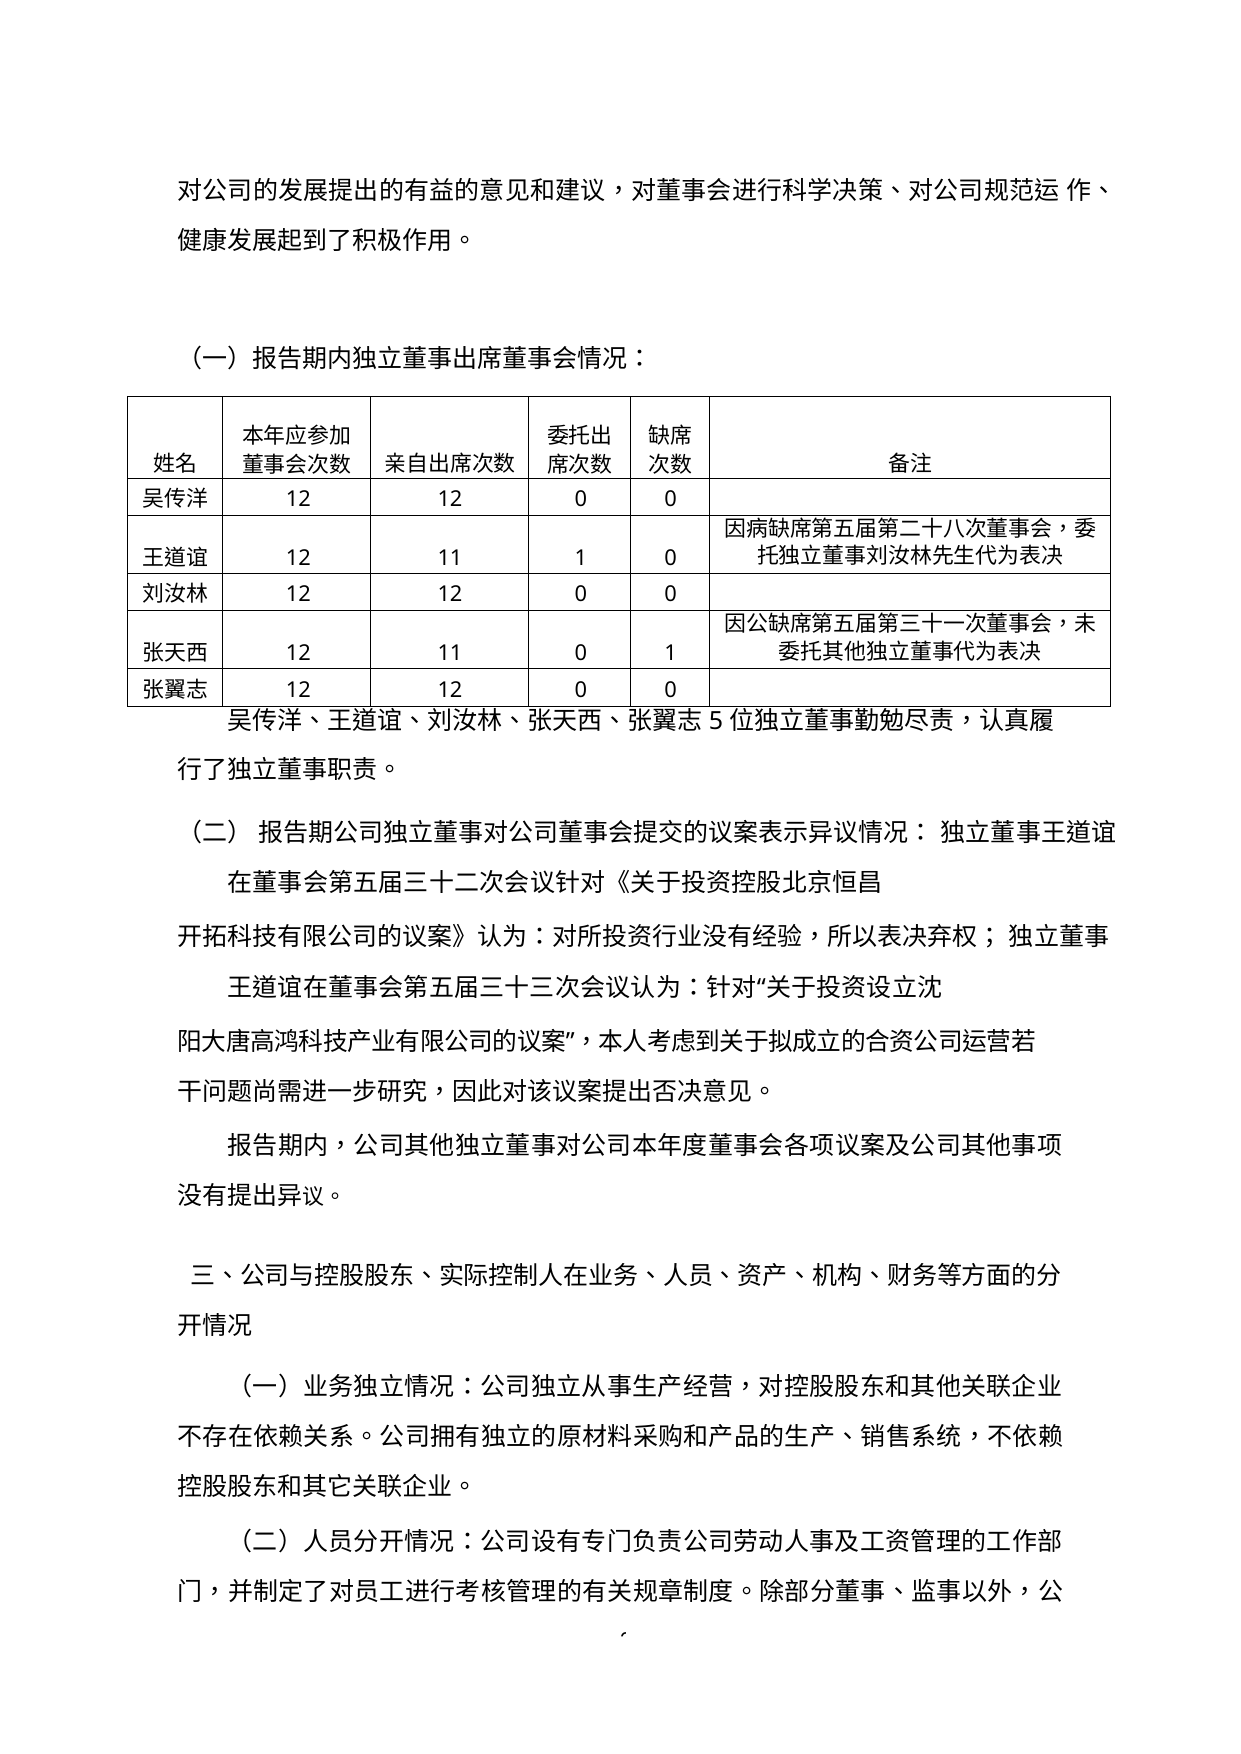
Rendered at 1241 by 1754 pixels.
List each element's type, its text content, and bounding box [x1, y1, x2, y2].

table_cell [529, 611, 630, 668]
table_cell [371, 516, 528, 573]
text 三、公司与控股股东、实际控制人在业务、人员、资产、机构、财务等方面的分 开情况 [177, 1258, 1064, 1342]
text 阳大唐高鸿科技产业有限公司的议案”，本人考虑到关于拟成立的合资公司运营若 干问题尚需进一步研究，因此对该议案提出否决意见。 [177, 1023, 1064, 1107]
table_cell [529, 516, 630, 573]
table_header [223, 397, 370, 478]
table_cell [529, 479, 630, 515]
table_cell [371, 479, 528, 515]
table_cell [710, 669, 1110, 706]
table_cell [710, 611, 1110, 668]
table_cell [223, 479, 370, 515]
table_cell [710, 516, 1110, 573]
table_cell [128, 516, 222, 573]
text 行了独立董事职责。 [177, 751, 1123, 785]
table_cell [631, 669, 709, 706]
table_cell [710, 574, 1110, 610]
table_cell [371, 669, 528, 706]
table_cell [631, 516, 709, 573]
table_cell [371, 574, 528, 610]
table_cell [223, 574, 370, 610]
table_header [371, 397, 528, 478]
text 吴传洋、王道谊、刘汝林、张天西、张翼志 5 位独立董事勤勉尽责，认真履 [227, 707, 1123, 735]
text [177, 1523, 1064, 1607]
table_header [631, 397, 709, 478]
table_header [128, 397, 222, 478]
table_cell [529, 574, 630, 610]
text 对公司的发展提出的有益的意见和建议，对董事会进行科学决策、对公司规范运 作、健康发展起到了积极作用。 [177, 173, 1123, 257]
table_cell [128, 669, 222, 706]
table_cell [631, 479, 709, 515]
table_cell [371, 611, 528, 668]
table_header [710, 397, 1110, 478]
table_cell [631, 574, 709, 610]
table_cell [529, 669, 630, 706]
text 报告期内，公司其他独立董事对公司本年度董事会各项议案及公司其他事项 没有提出异议。 [177, 1127, 1064, 1212]
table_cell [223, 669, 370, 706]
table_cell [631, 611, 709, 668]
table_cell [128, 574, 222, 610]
text （二） 报告期公司独立董事对公司董事会提交的议案表示异议情况： 独立董事王道谊在董事会第五届三十二次会议针对《关于投资控股北京恒昌 [177, 815, 1123, 899]
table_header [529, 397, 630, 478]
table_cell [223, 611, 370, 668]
text 开拓科技有限公司的议案》认为：对所投资行业没有经验，所以表决弃权； 独立董事王道谊在董事会第五届三十三次会议认为：针对“关于投资设立沈 [177, 919, 1123, 1003]
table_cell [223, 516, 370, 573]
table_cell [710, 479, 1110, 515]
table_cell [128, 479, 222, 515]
text （一）报告期内独立董事出席董事会情况： [177, 341, 1123, 375]
text （一）业务独立情况：公司独立从事生产经营，对控股股东和其他关联企业 不存在依赖关系。公司拥有独立的原材料采购和产品的生产、销售系统，不依赖 控股股东和其它关联企业。 [177, 1368, 1064, 1503]
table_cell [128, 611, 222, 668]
